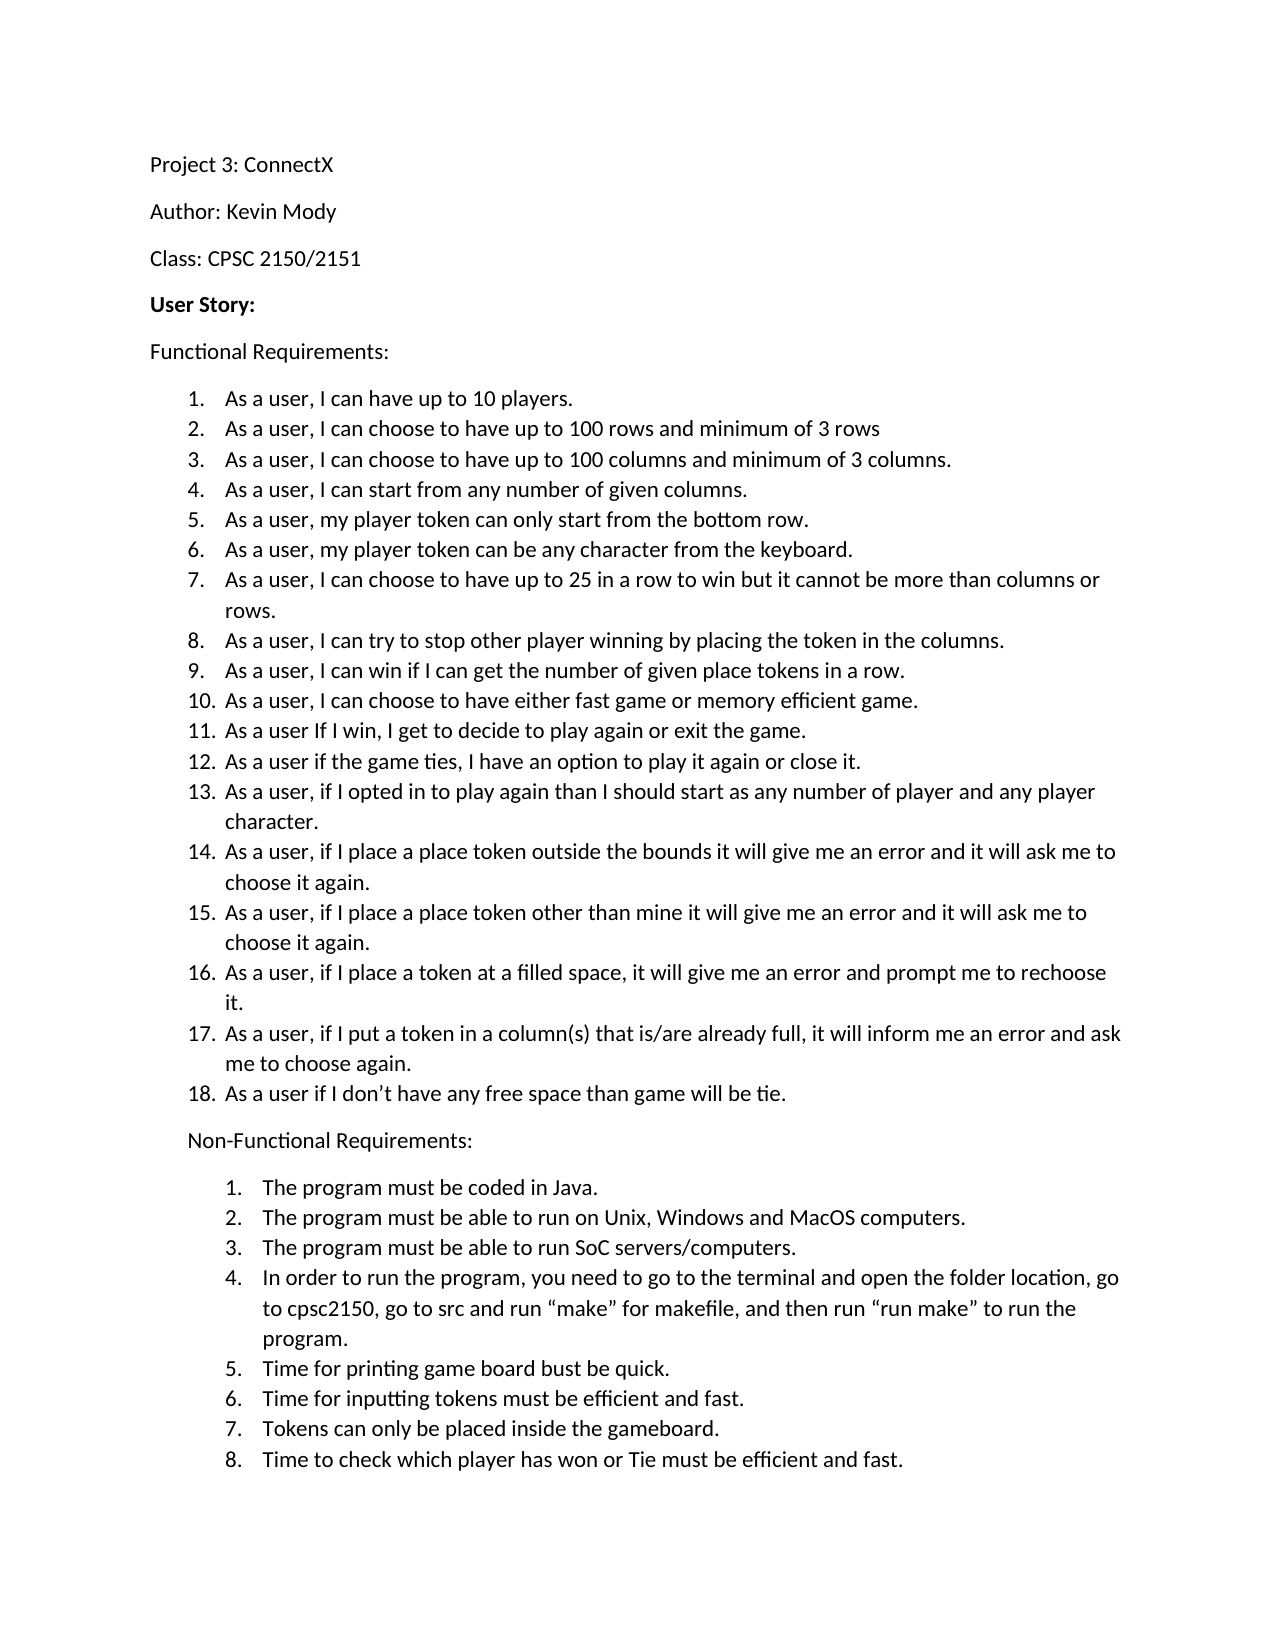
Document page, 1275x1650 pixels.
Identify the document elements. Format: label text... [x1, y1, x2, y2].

list The program must be able to run on Unix, Windows and MacOS computers. [225, 1203, 1125, 1231]
text Project 3: ConnectX [150, 150, 1125, 178]
list Time to check which player has won or Tie must be efficient and fast. [225, 1445, 1125, 1473]
text User Story: [150, 291, 1125, 319]
list As a user, if I place a place token other than mine it will give me an error and it will ask me to choose it again. [187, 898, 1125, 956]
list The program must be able to run SoC servers/computers. [225, 1233, 1125, 1261]
list As a user, I can choose to have either fast game or memory efficient game. [187, 686, 1125, 714]
list As a user if the game ties, I have an option to play it again or close it. [187, 747, 1125, 775]
list In order to run the program, you need to go to the terminal and open the folder location, go to cpsc2150, go to src and run “make” for makefile, and then run “run make” to run the program. [225, 1263, 1125, 1352]
list As a user, I can have up to 10 players. [187, 384, 1125, 412]
list As a user, I can try to stop other player winning by placing the token in the columns. [187, 626, 1125, 654]
list As a user, I can choose to have up to 25 in a row to win but it cannot be more than columns or rows. [187, 566, 1125, 624]
text Class: CPSC 2150/2151 [150, 244, 1125, 272]
list As a user, my player token can only start from the bottom row. [187, 505, 1125, 533]
list Time for printing game board bust be quick. [225, 1354, 1125, 1382]
list As a user, I can win if I can get the number of given place tokens in a row. [187, 656, 1125, 684]
list As a user, I can choose to have up to 100 columns and minimum of 3 columns. [187, 445, 1125, 473]
list Time for inputting tokens must be efficient and fast. [225, 1384, 1125, 1412]
list As a user, if I place a place token outside the bounds it will give me an error and it will ask me to choose it again. [187, 837, 1125, 896]
list As a user, if I put a token in a column(s) that is/are already full, it will inform me an error and ask me to choose again. [187, 1019, 1125, 1077]
list As a user, I can choose to have up to 100 rows and minimum of 3 rows [187, 414, 1125, 443]
list As a user, if I place a token at a filled space, it will give me an error and prompt me to rechoose it. [187, 958, 1125, 1017]
list Tokens can only be placed inside the gameboard. [225, 1414, 1125, 1443]
text Non-Functional Requirements: [187, 1126, 1125, 1154]
list As a user, my player token can be any character from the keyboard. [187, 535, 1125, 563]
list As a user, if I opted in to play again than I should start as any number of player and any player character. [187, 777, 1125, 835]
list As a user If I win, I get to decide to play again or exit the game. [187, 717, 1125, 745]
list As a user, I can start from any number of given columns. [187, 475, 1125, 503]
text Functional Requirements: [150, 337, 1125, 366]
text Author: Kevin Mody [150, 197, 1125, 225]
list As a user if I don’t have any free space than game will be tie. [187, 1079, 1125, 1107]
list The program must be coded in Java. [225, 1173, 1125, 1201]
